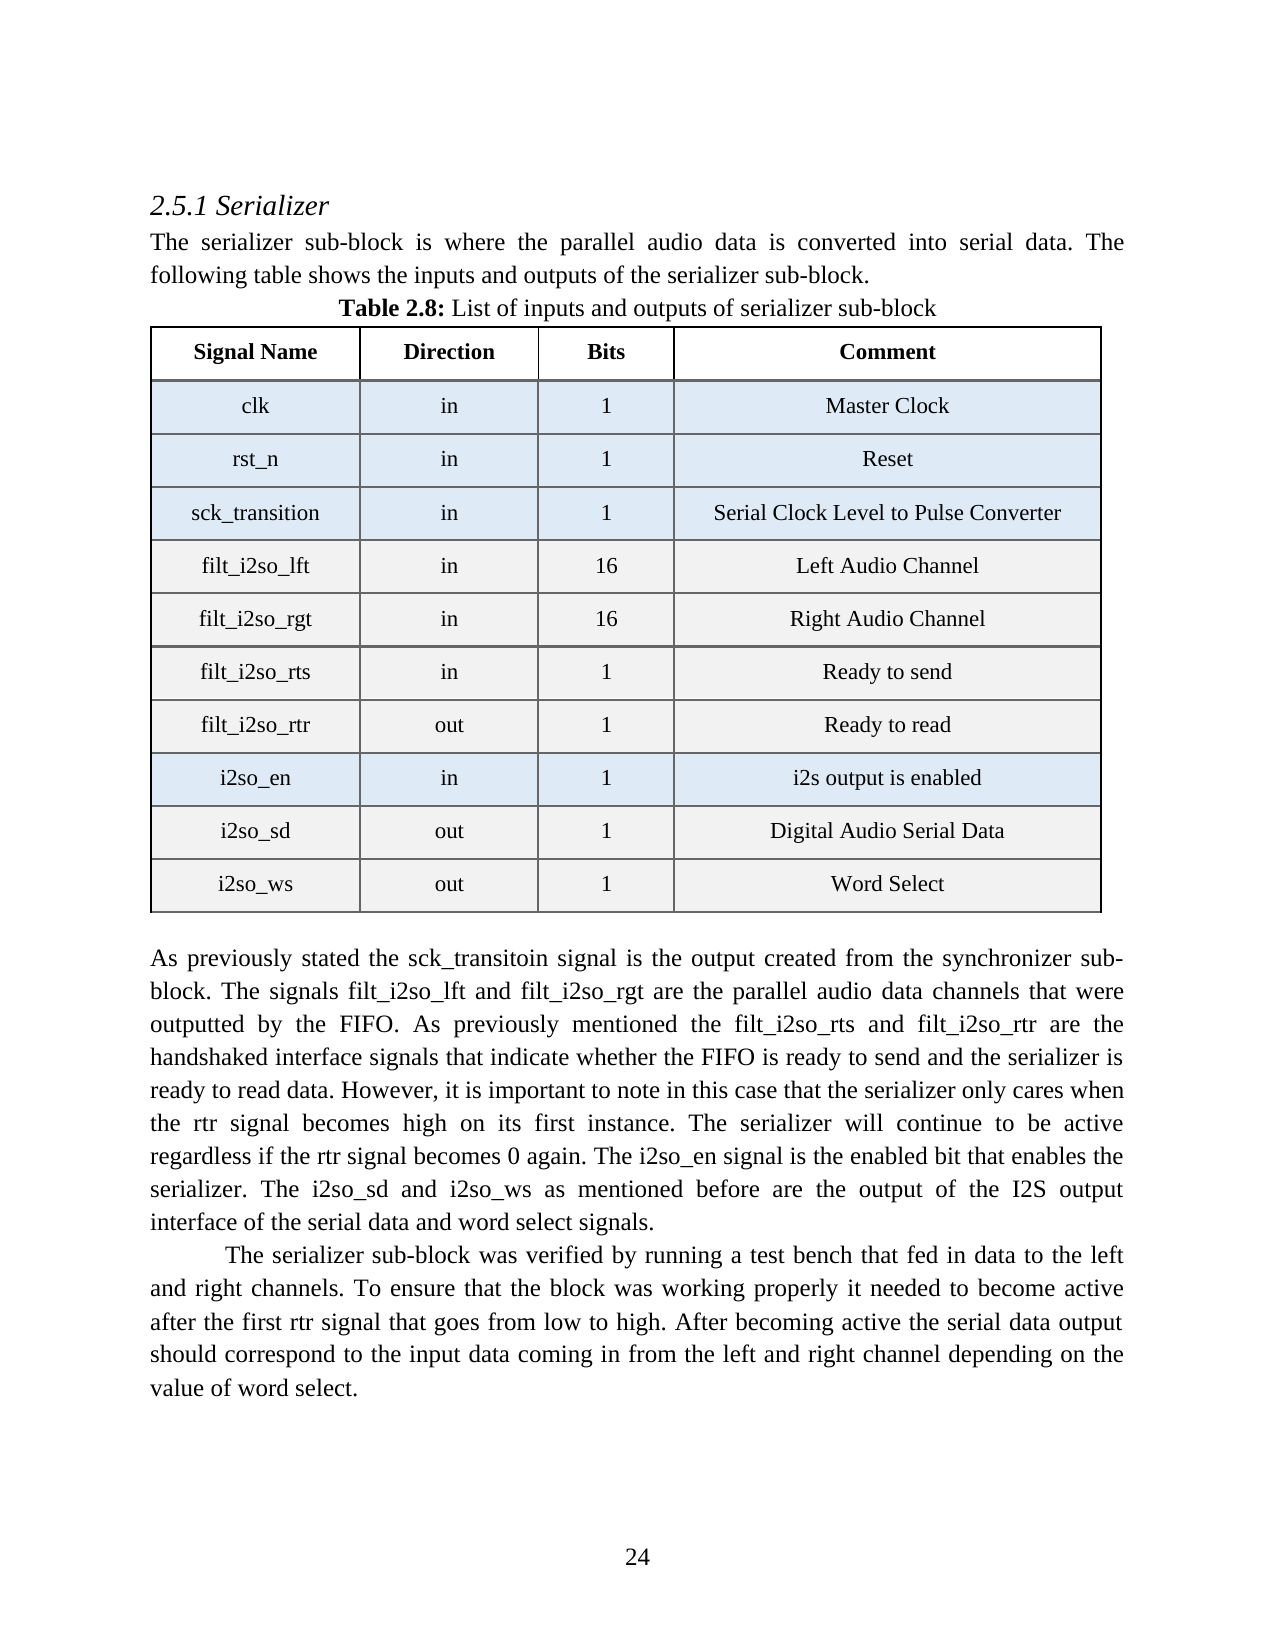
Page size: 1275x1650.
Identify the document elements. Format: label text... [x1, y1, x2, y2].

text The serializer sub-block was verified by running a test bench that fed in data to the left and right channels. To ensure that the block was working properly it needed to become active after the first rtr signal that goes from low to high. After becoming active the serial data output should correspond to the input data coming in from the left and right channel depending on the value of word select. [150, 1241, 1125, 1401]
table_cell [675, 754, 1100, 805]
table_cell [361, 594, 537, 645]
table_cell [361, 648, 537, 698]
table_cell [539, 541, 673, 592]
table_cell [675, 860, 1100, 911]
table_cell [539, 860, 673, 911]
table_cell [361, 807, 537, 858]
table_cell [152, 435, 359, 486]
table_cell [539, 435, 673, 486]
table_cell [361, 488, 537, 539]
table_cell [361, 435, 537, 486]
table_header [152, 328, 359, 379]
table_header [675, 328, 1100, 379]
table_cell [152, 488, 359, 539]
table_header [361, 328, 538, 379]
text 2.5.1 Serializer [150, 188, 1125, 222]
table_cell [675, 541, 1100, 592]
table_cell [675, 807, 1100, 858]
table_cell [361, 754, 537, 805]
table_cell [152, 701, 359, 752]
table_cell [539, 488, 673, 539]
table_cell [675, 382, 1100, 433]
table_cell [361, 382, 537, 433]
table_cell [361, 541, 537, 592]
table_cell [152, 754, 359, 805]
text Table 2.8: List of inputs and outputs of serializer sub-block [150, 293, 1125, 322]
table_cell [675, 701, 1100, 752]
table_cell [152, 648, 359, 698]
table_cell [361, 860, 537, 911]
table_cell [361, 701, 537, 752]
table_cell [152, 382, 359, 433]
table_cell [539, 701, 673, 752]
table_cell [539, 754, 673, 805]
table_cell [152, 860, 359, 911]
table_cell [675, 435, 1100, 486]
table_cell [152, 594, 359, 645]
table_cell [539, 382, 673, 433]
text As previously stated the sck_transitoin signal is the output created from the synchronizer sub-block. The signals filt_i2so_lft and filt_i2so_rgt are the parallel audio data channels that were outputted by the FIFO. As previously mentioned the filt_i2so_rts and filt_i2so_rtr are the handshaked interface signals that indicate whether the FIFO is ready to send and the serializer is ready to read data. However, it is important to note in this case that the serializer only cares when the rtr signal becomes high on its first instance. The serializer will continue to be active regardless if the rtr signal becomes 0 again. The i2so_en signal is the enabled bit that enables the serializer. The i2so_sd and i2so_ws as mentioned before are the output of the I2S output interface of the serial data and word select signals. [150, 943, 1125, 1236]
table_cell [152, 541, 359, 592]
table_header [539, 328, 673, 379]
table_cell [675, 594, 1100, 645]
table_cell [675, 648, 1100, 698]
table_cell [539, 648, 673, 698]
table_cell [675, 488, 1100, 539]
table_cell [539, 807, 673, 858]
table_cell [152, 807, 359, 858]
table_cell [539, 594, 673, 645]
text The serializer sub-block is where the parallel audio data is converted into serial data. The following table shows the inputs and outputs of the serializer sub-block. [150, 227, 1125, 289]
